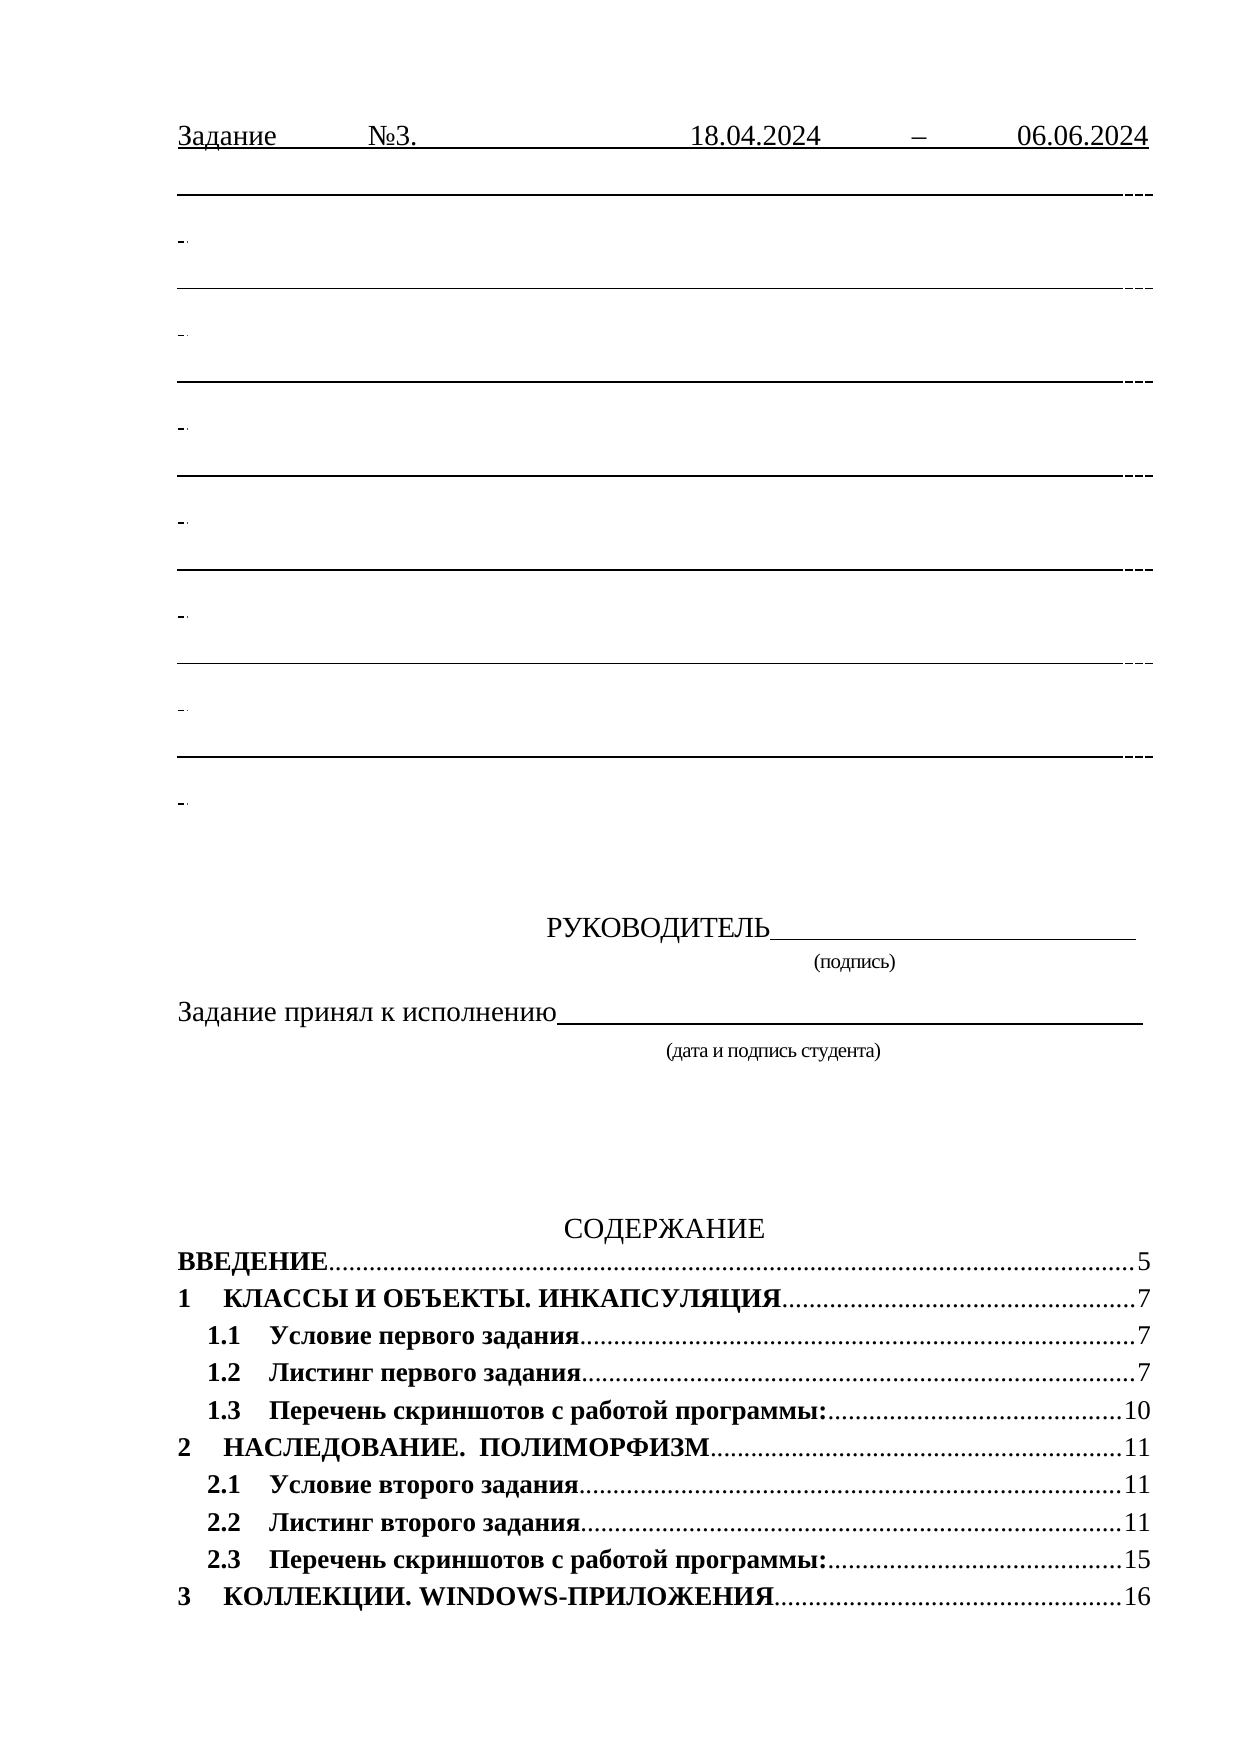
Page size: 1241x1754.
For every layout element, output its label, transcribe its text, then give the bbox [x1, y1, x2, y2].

text Задание принял к исполнению –––––––_______________–– [177, 994, 1149, 1028]
text Задание №3. 18.04.2024 – 06.06.2024 [177, 148, 1149, 245]
text (подпись) [177, 954, 1149, 972]
text (дата и подпись студента) [325, 1038, 1149, 1062]
text Задание №3. 18.04.2024 – 06.06.2024 [177, 118, 1149, 147]
text РУКОВОДИТЕЛЬ–––––––––––– [472, 910, 1149, 943]
